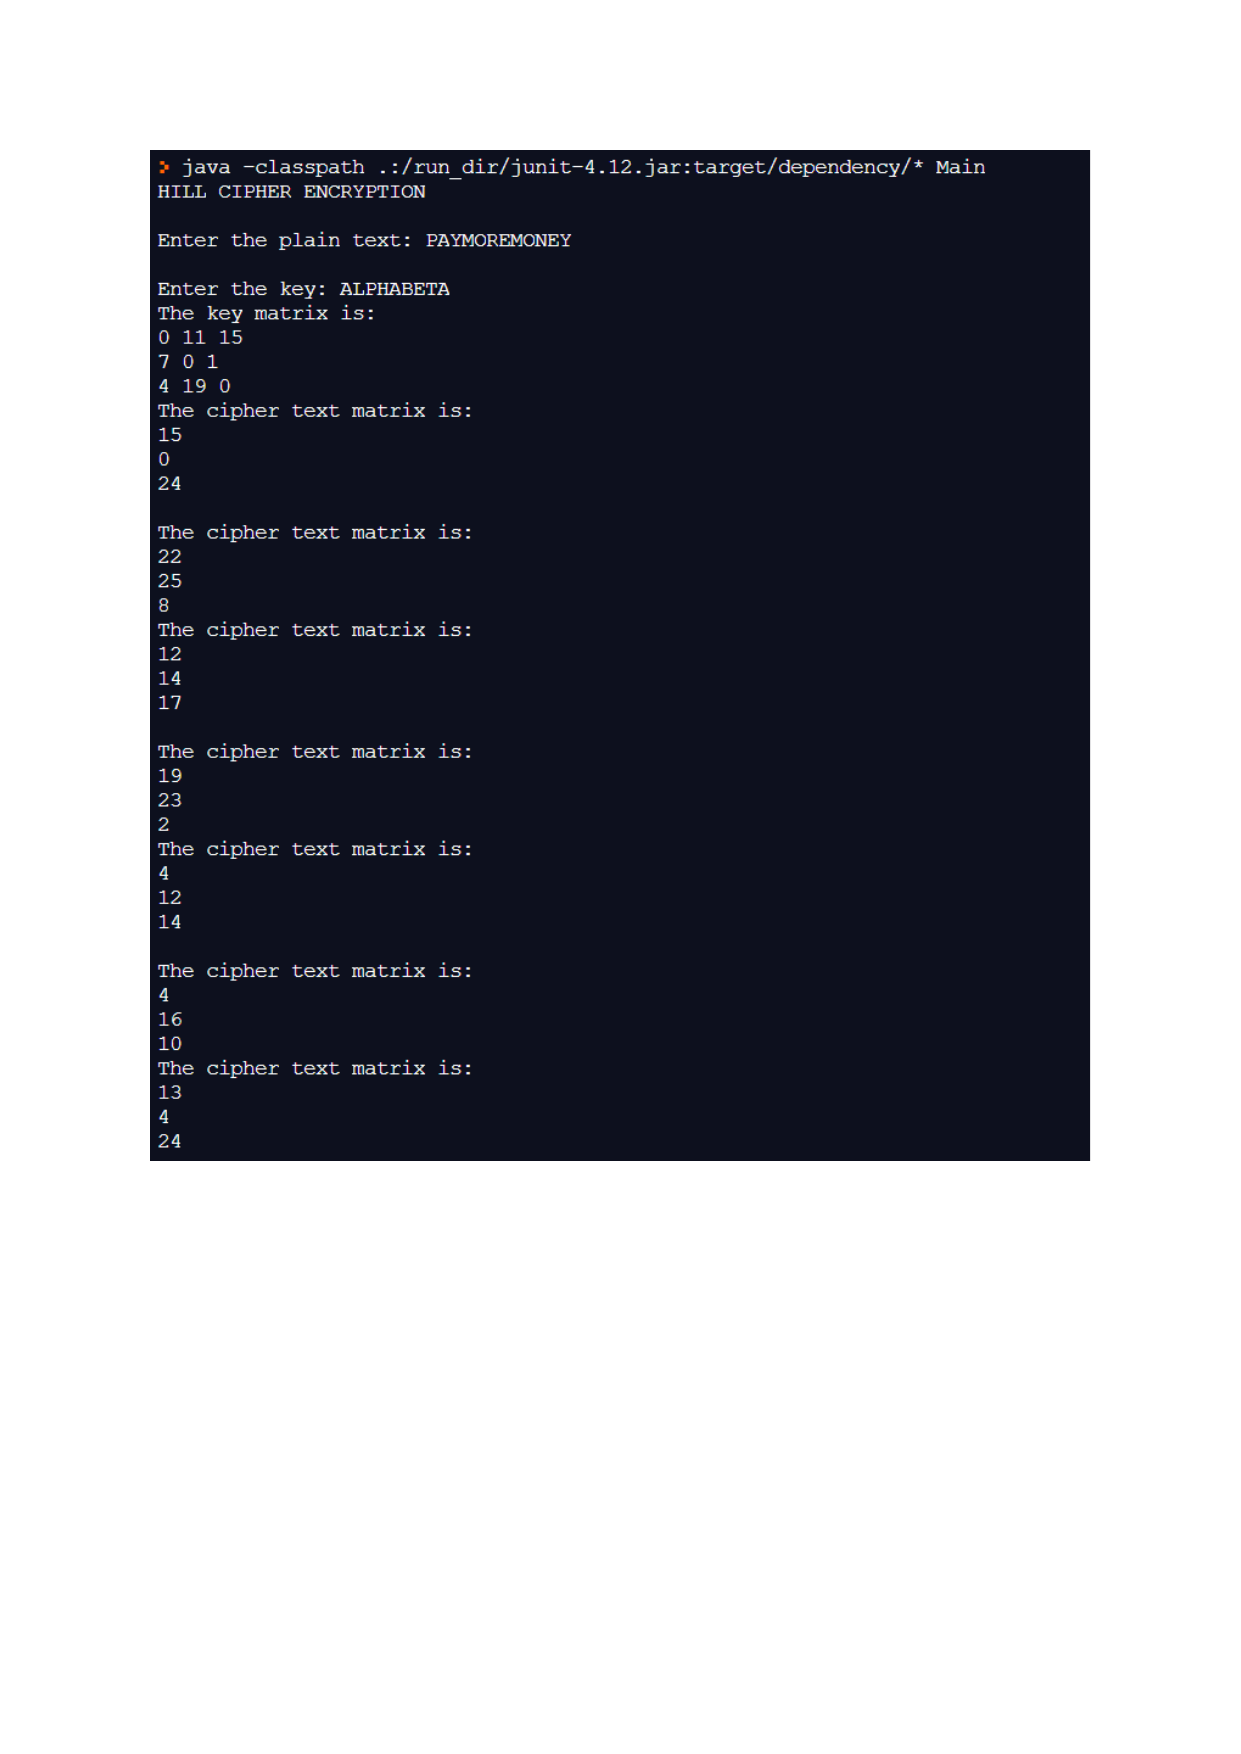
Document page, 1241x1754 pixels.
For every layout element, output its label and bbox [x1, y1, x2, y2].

picture [150, 150, 1091, 1161]
